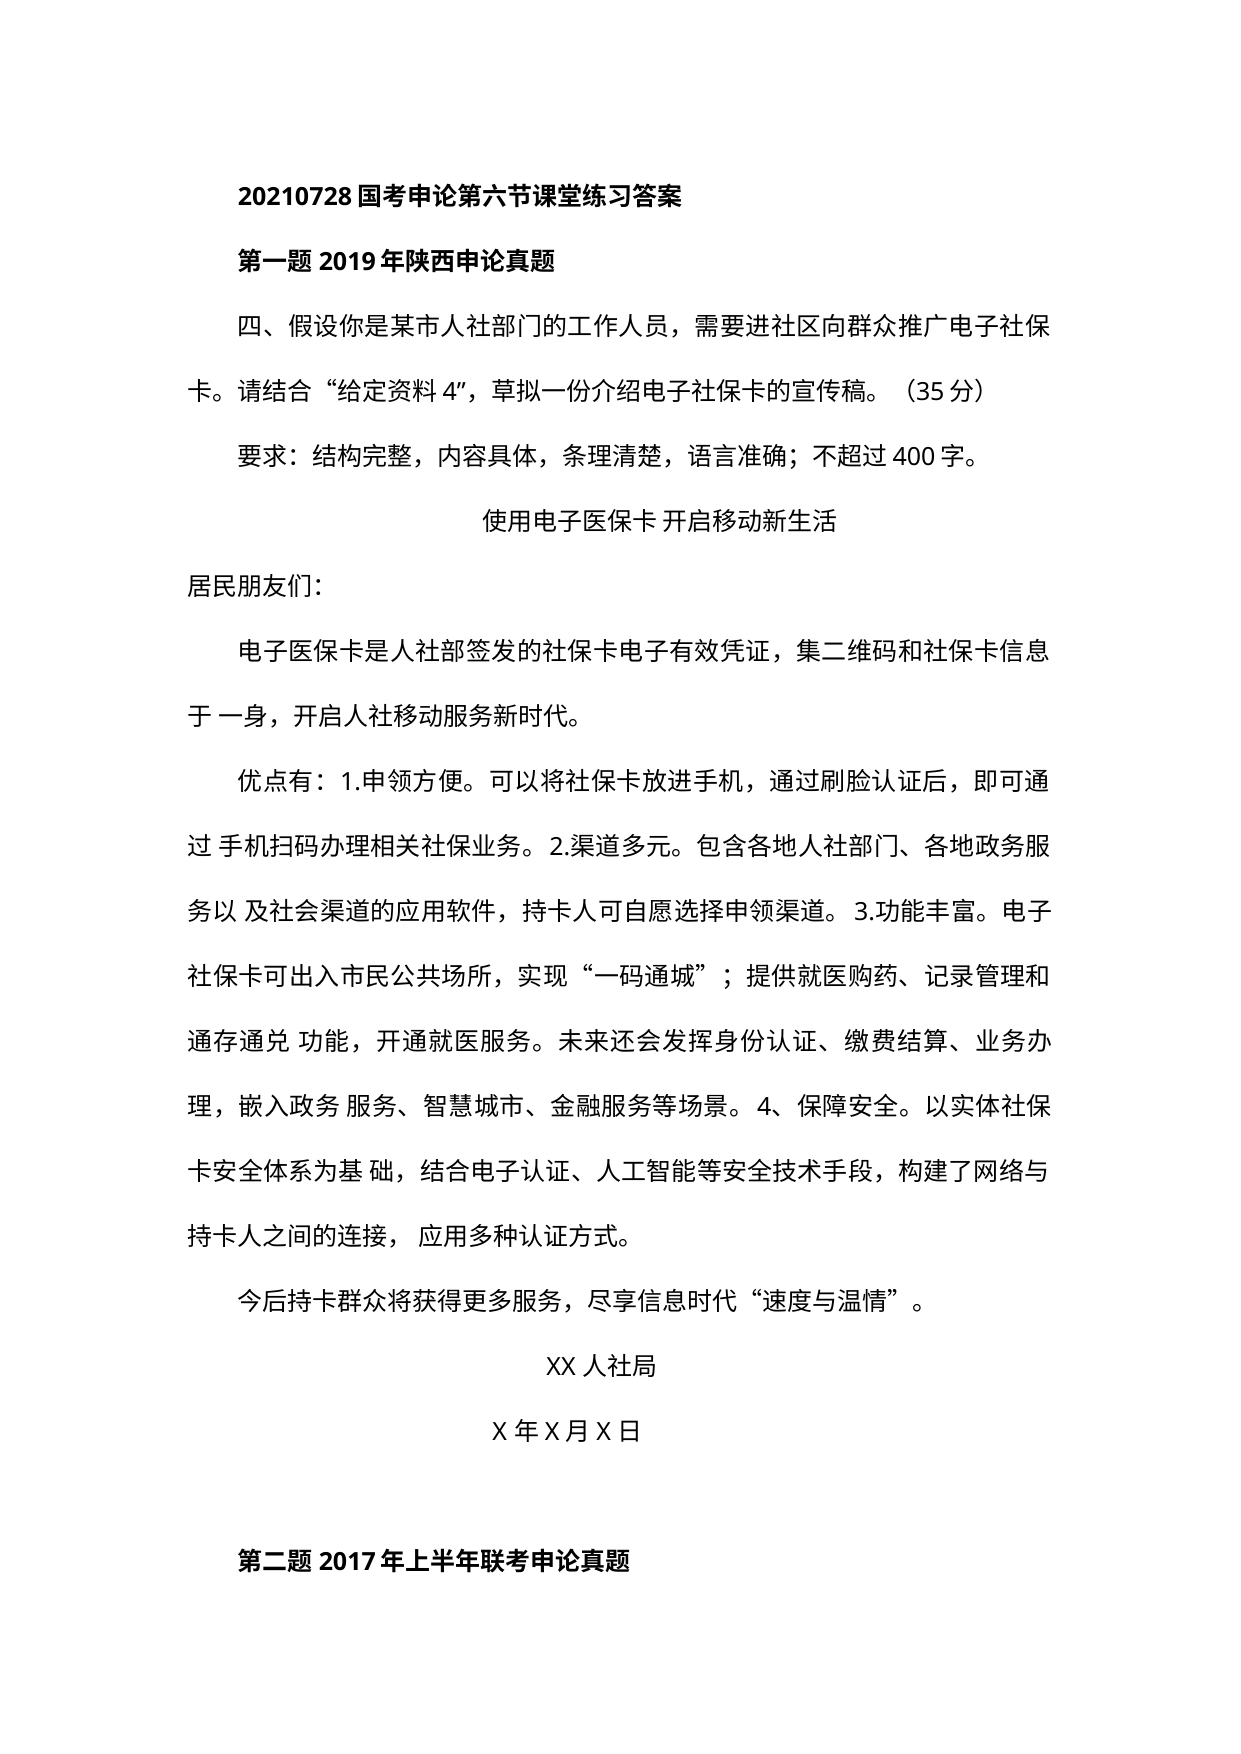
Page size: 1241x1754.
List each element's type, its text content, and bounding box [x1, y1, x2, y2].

text X 年 X 月 X 日 [187, 1397, 1053, 1462]
text XX 人社局 [187, 1332, 1053, 1397]
text 20210728国考申论第六节课堂练习答案 [187, 162, 1053, 227]
text 今后持卡群众将获得更多服务，尽享信息时代“速度与温情”。 [187, 1267, 1053, 1332]
text 第一题 2019年陕西申论真题 [187, 227, 1053, 292]
text 第二题 2017年上半年联考申论真题 [187, 1527, 1053, 1592]
text 优点有：1.申领方便。可以将社保卡放进手机，通过刷脸认证后，即可通过 手机扫码办理相关社保业务。2.渠道多元。包含各地人社部门、各地政务服务以 及社会渠道的应用软件，持卡人可自愿选择申领渠道。3.功能丰富。电子社保卡可出入市民公共场所，实现“一码通城”；提供就医购药、记录管理和通存通兑 功能，开通就医服务。未来还会发挥身份认证、缴费结算、业务办理，嵌入政务 服务、智慧城市、金融服务等场景。4、保障安全。以实体社保卡安全体系为基 础，结合电子认证、人工智能等安全技术手段，构建了网络与持卡人之间的连接， 应用多种认证方式。 [187, 747, 1053, 1267]
text 居民朋友们： [187, 552, 1053, 617]
text 四、假设你是某市人社部门的工作人员，需要进社区向群众推广电子社保卡。请结合“给定资料4”，草拟一份介绍电子社保卡的宣传稿。（35分） [187, 292, 1053, 422]
text 要求：结构完整，内容具体，条理清楚，语言准确；不超过400字。 [187, 422, 1053, 487]
text 使用电子医保卡 开启移动新生活 [187, 487, 1053, 552]
text 电子医保卡是人社部签发的社保卡电子有效凭证，集二维码和社保卡信息于 一身，开启人社移动服务新时代。 [187, 617, 1053, 747]
